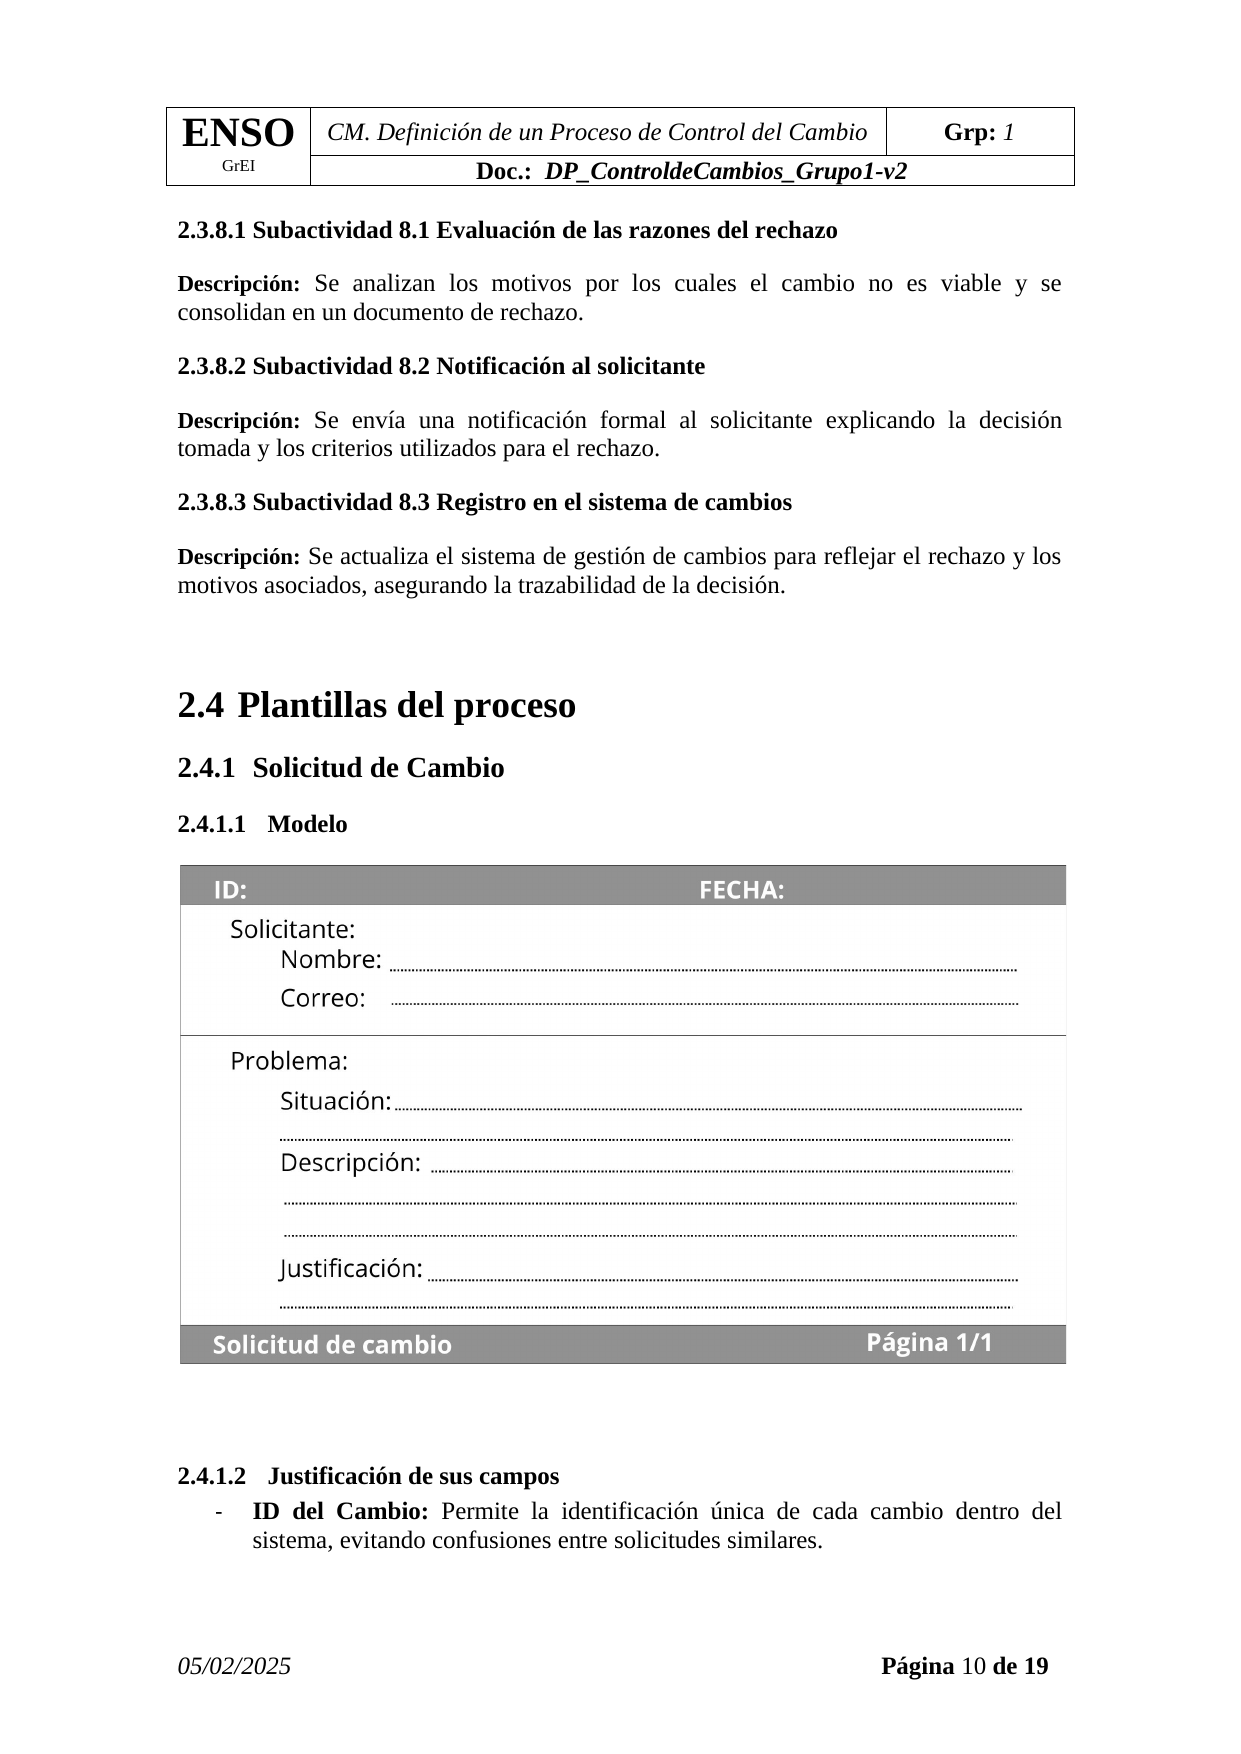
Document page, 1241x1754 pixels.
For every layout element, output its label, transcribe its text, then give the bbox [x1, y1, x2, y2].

subtitle 2.3.8.2 Subactividad 8.2 Notificación al solicitante [177, 351, 1063, 380]
subtitle Justificación de sus campos [177, 1461, 1063, 1490]
text Descripción: Se analizan los motivos por los cuales el cambio no es viable y se consolidan en un documento de rechazo. [177, 268, 1063, 326]
subtitle 2.3.8.3 Subactividad 8.3 Registro en el sistema de cambios [177, 487, 1063, 516]
subtitle Plantillas del proceso [177, 682, 1063, 725]
subtitle 2.3.8.1 Subactividad 8.1 Evaluación de las razones del rechazo [177, 215, 1063, 243]
picture [180, 865, 1067, 1364]
subtitle Modelo [177, 809, 1063, 837]
text Descripción: Se actualiza el sistema de gestión de cambios para reflejar el rechazo y los motivos asociados, asegurando la trazabilidad de la decisión. [177, 541, 1063, 598]
text Descripción: Se envía una notificación formal al solicitante explicando la decisión tomada y los criterios utilizados para el rechazo. [177, 405, 1063, 462]
subtitle Solicitud de Cambio [177, 750, 1063, 784]
list ID del Cambio: Permite la identificación única de cada cambio dentro del sistema, evitando confusiones entre solicitudes similares. [215, 1496, 1063, 1553]
